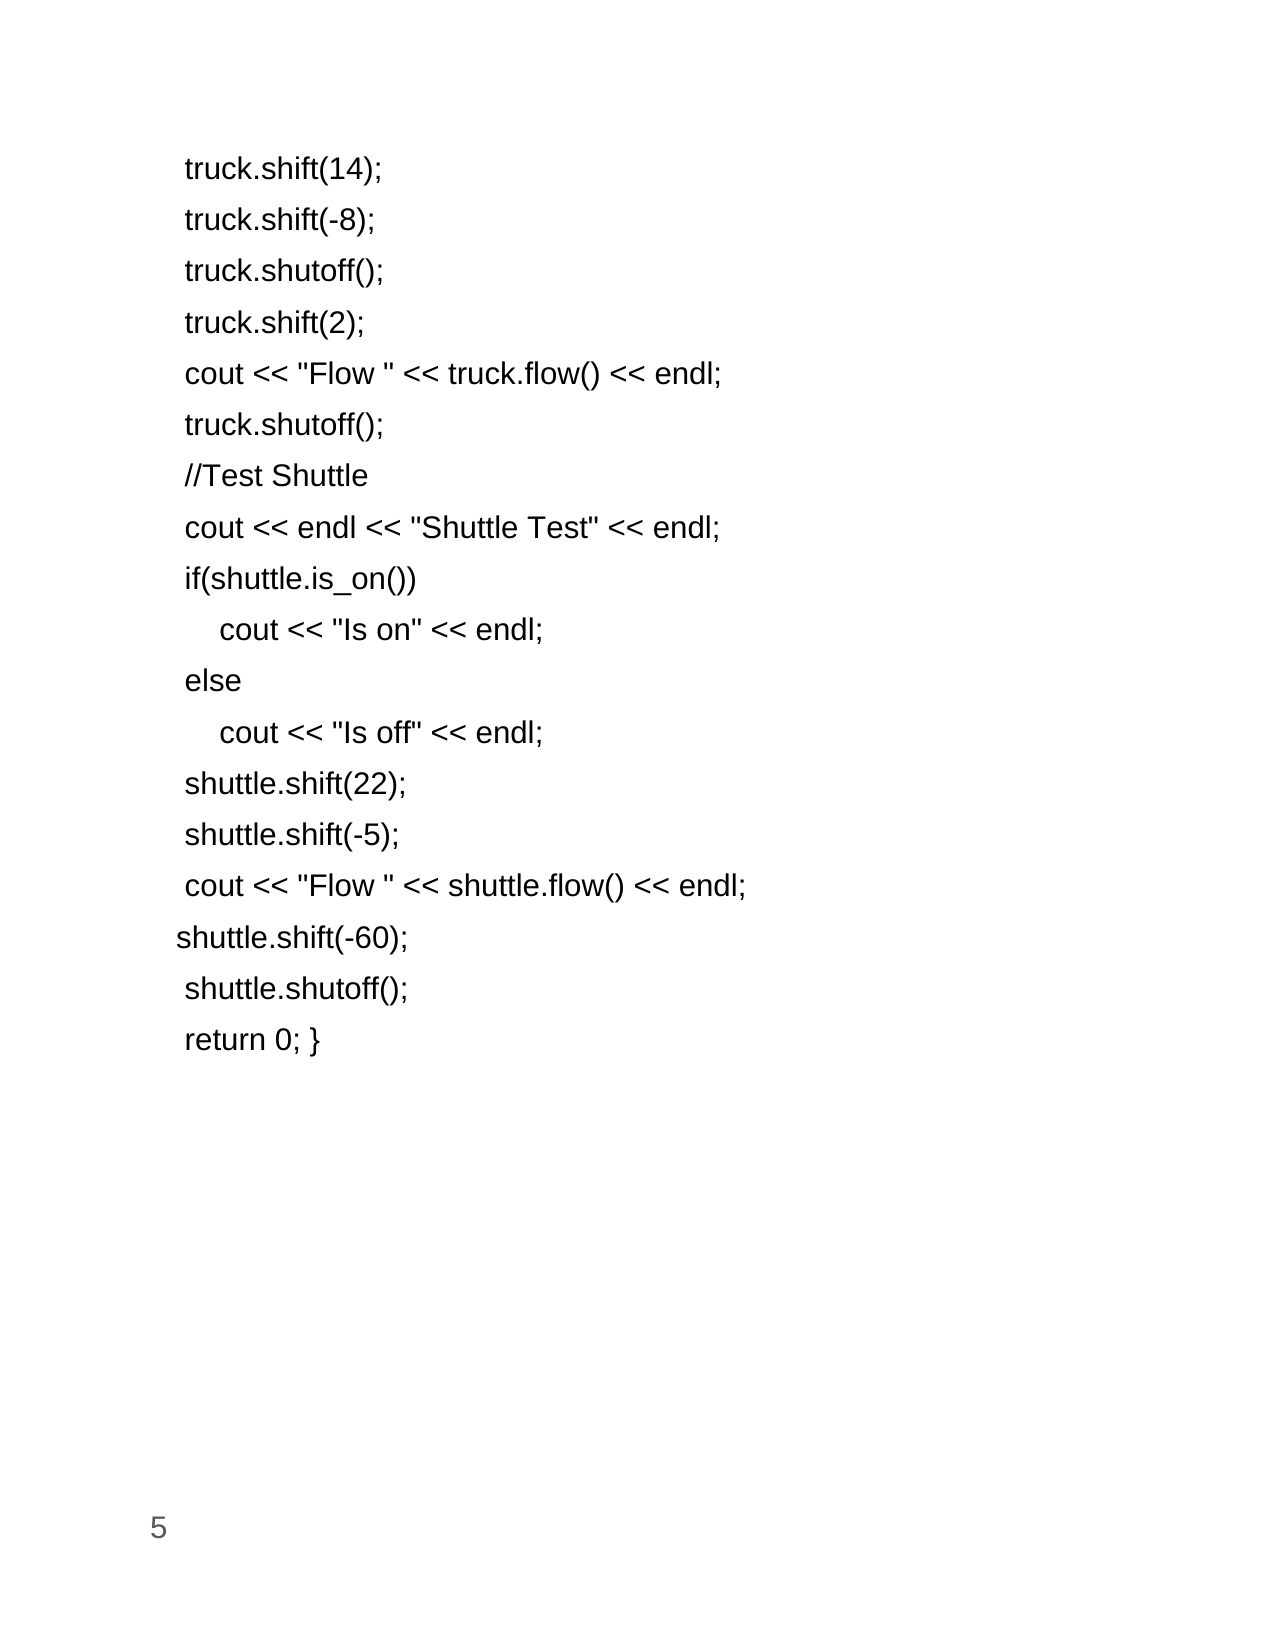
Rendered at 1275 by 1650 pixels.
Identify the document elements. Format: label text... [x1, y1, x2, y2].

text cout << "Flow " << truck.flow() << endl; [150, 355, 1125, 391]
text cout << endl << "Shuttle Test" << endl; [150, 509, 1125, 545]
text shuttle.shift(-60); [150, 919, 1125, 955]
text shuttle.shift(-5); [150, 816, 1125, 852]
text truck.shift(14); [150, 150, 1125, 186]
text cout << "Flow " << shuttle.flow() << endl; [150, 867, 1125, 903]
text if(shuttle.is_on()) [150, 560, 1125, 596]
text truck.shift(-8); [150, 201, 1125, 237]
text shuttle.shift(22); [150, 765, 1125, 801]
text truck.shift(2); [150, 304, 1125, 340]
text cout << "Is on" << endl; [150, 611, 1125, 647]
text shuttle.shutoff(); [150, 970, 1125, 1006]
text return 0; } [150, 1021, 1125, 1057]
text cout << "Is off" << endl; [150, 714, 1125, 750]
text else [150, 662, 1125, 698]
text //Test Shuttle [150, 457, 1125, 493]
text truck.shutoff(); [150, 406, 1125, 442]
text truck.shutoff(); [150, 252, 1125, 288]
